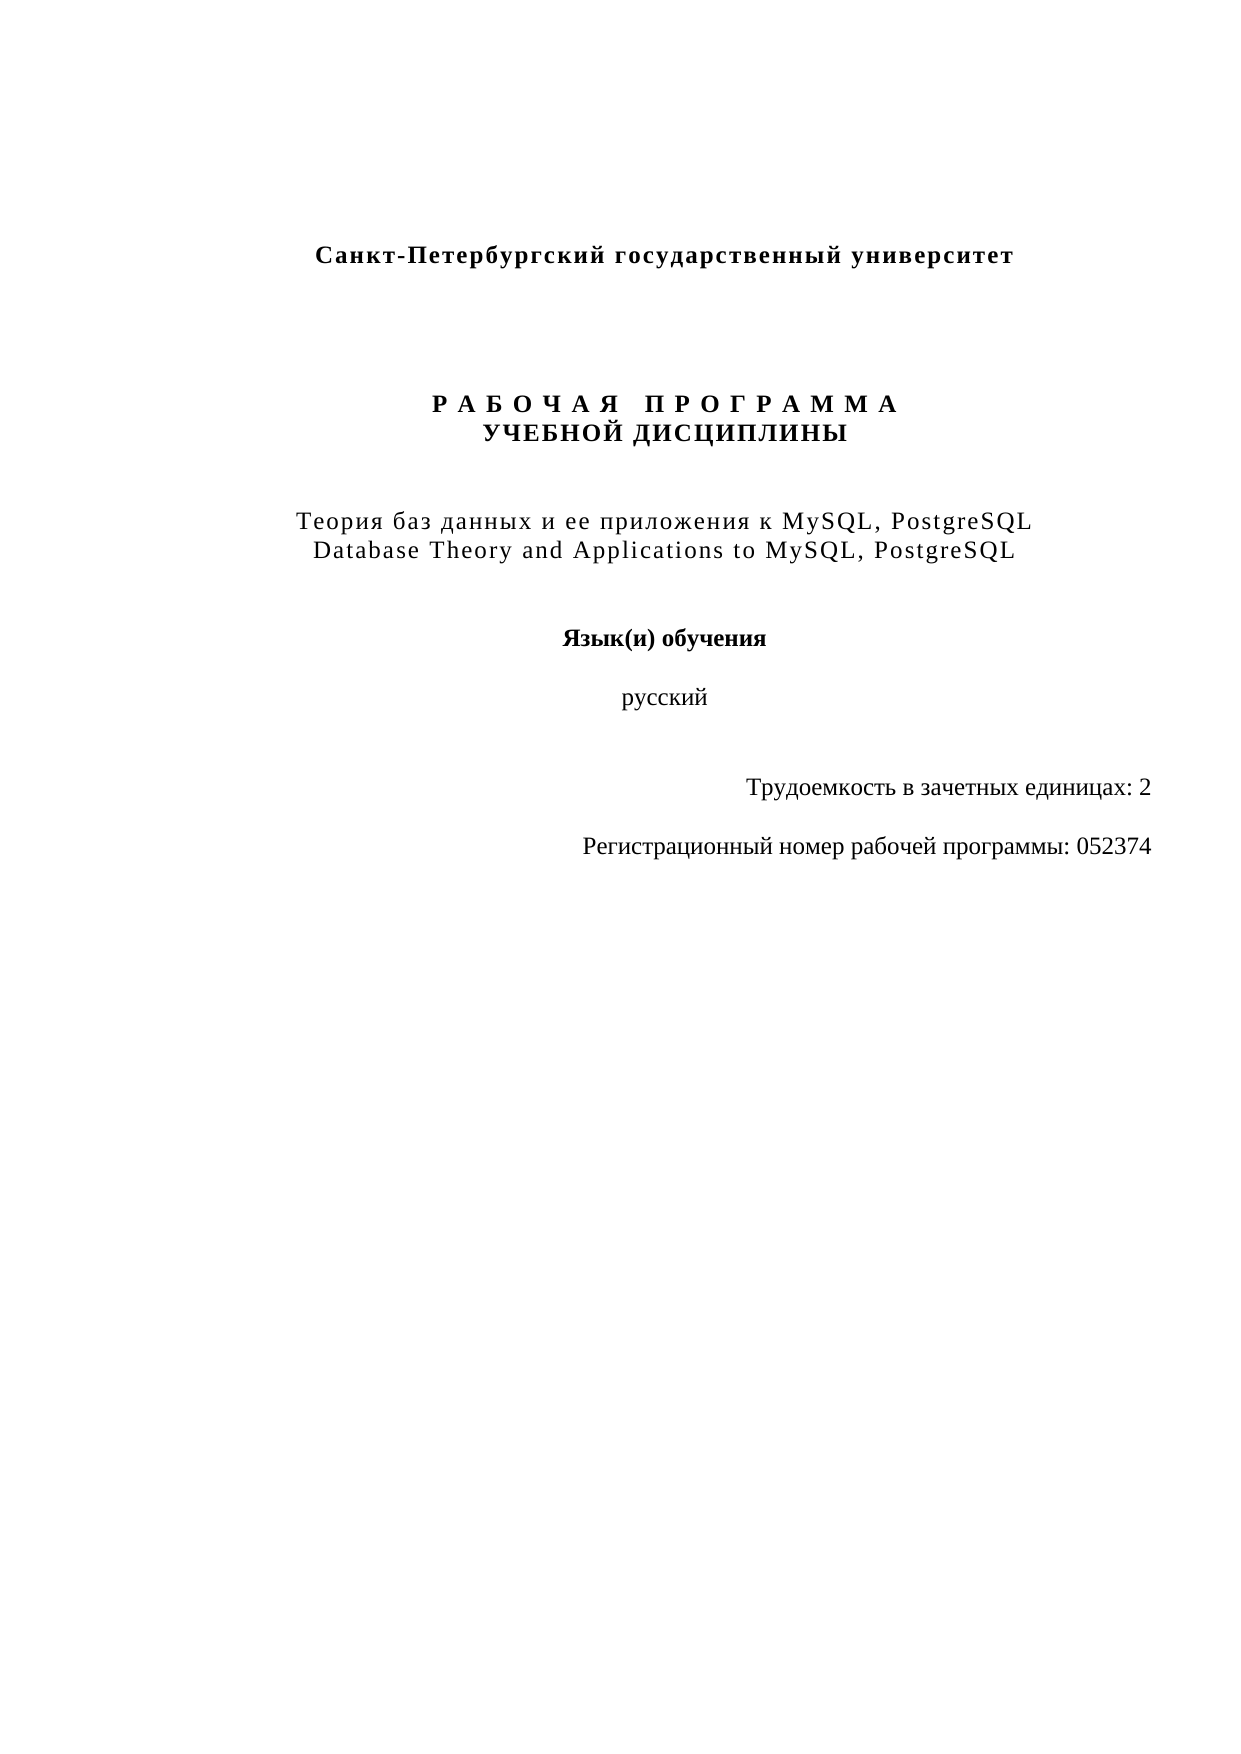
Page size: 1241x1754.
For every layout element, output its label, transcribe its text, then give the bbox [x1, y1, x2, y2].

text Р А Б О Ч А Я П Р О Г Р А М М А [177, 389, 1152, 418]
text русский [177, 682, 1152, 711]
text Регистрационный номер рабочей программы: 052374 [177, 831, 1152, 860]
text УЧЕБНОЙ ДИСЦИПЛИНЫ [177, 418, 1152, 447]
text Трудоемкость в зачетных единицах: 2 [177, 772, 1152, 801]
text Язык(и) обучения [177, 623, 1152, 652]
text Database Theory and Applications to MySQL, PostgreSQL [177, 535, 1152, 563]
text Санкт-Петербургский государственный университет [177, 240, 1152, 269]
text Теория баз данных и ее приложения к MySQL, PostgreSQL [177, 506, 1152, 535]
